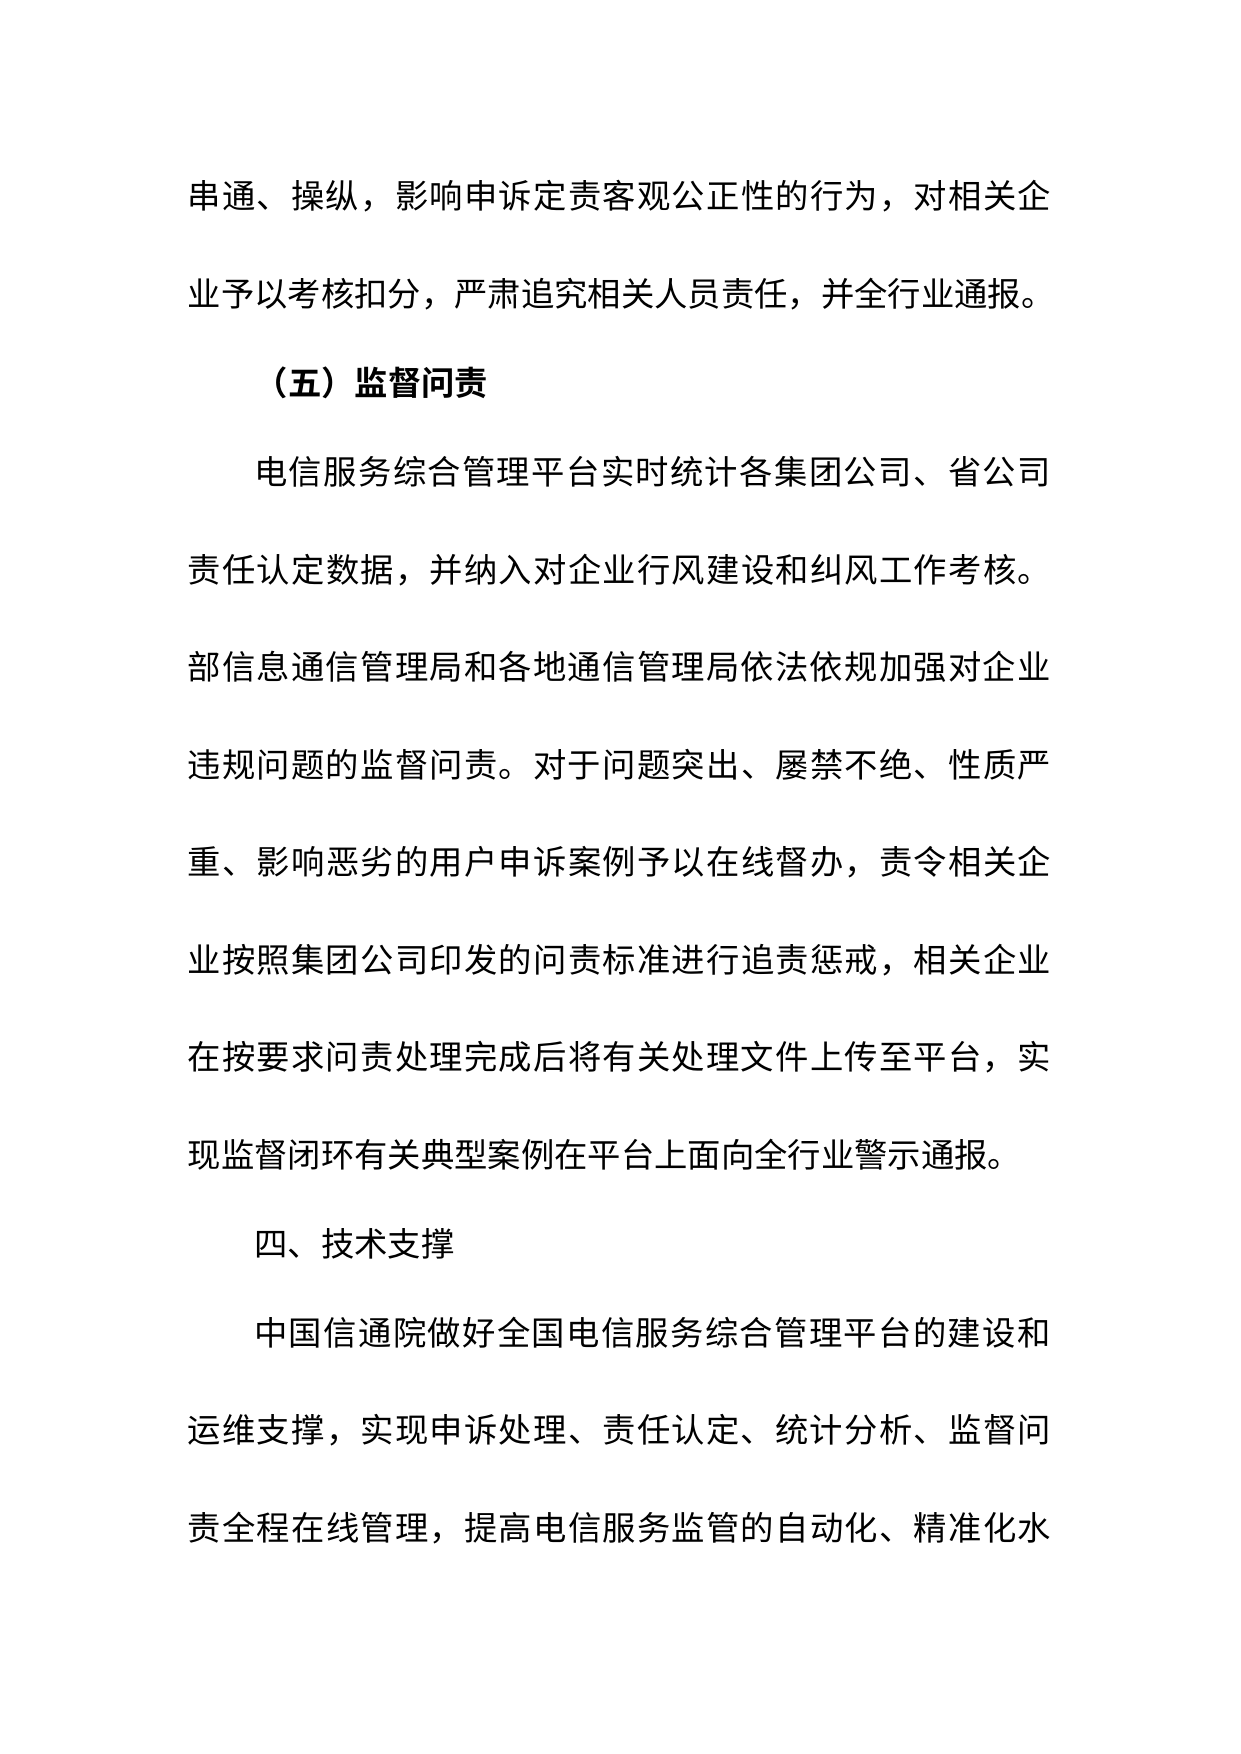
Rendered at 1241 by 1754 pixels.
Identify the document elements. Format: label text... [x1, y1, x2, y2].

text 电信服务综合管理平台实时统计各集团公司、省公司责任认定数据，并纳入对企业行风建设和纠风工作考核。部信息通信管理局和各地通信管理局依法依规加强对企业违规问题的监督问责。对于问题突出、屡禁不绝、性质严重、影响恶劣的用户申诉案例予以在线督办，责令相关企业按照集团公司印发的问责标准进行追责惩戒，相关企业在按要求问责处理完成后将有关处理文件上传至平台，实现监督闭环有关典型案例在平台上面向全行业警示通报。 [187, 438, 1053, 1185]
text （五）监督问责 [187, 348, 1053, 413]
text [187, 162, 1053, 324]
text 四、技术支撑 [187, 1209, 1053, 1274]
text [187, 1298, 1053, 1558]
